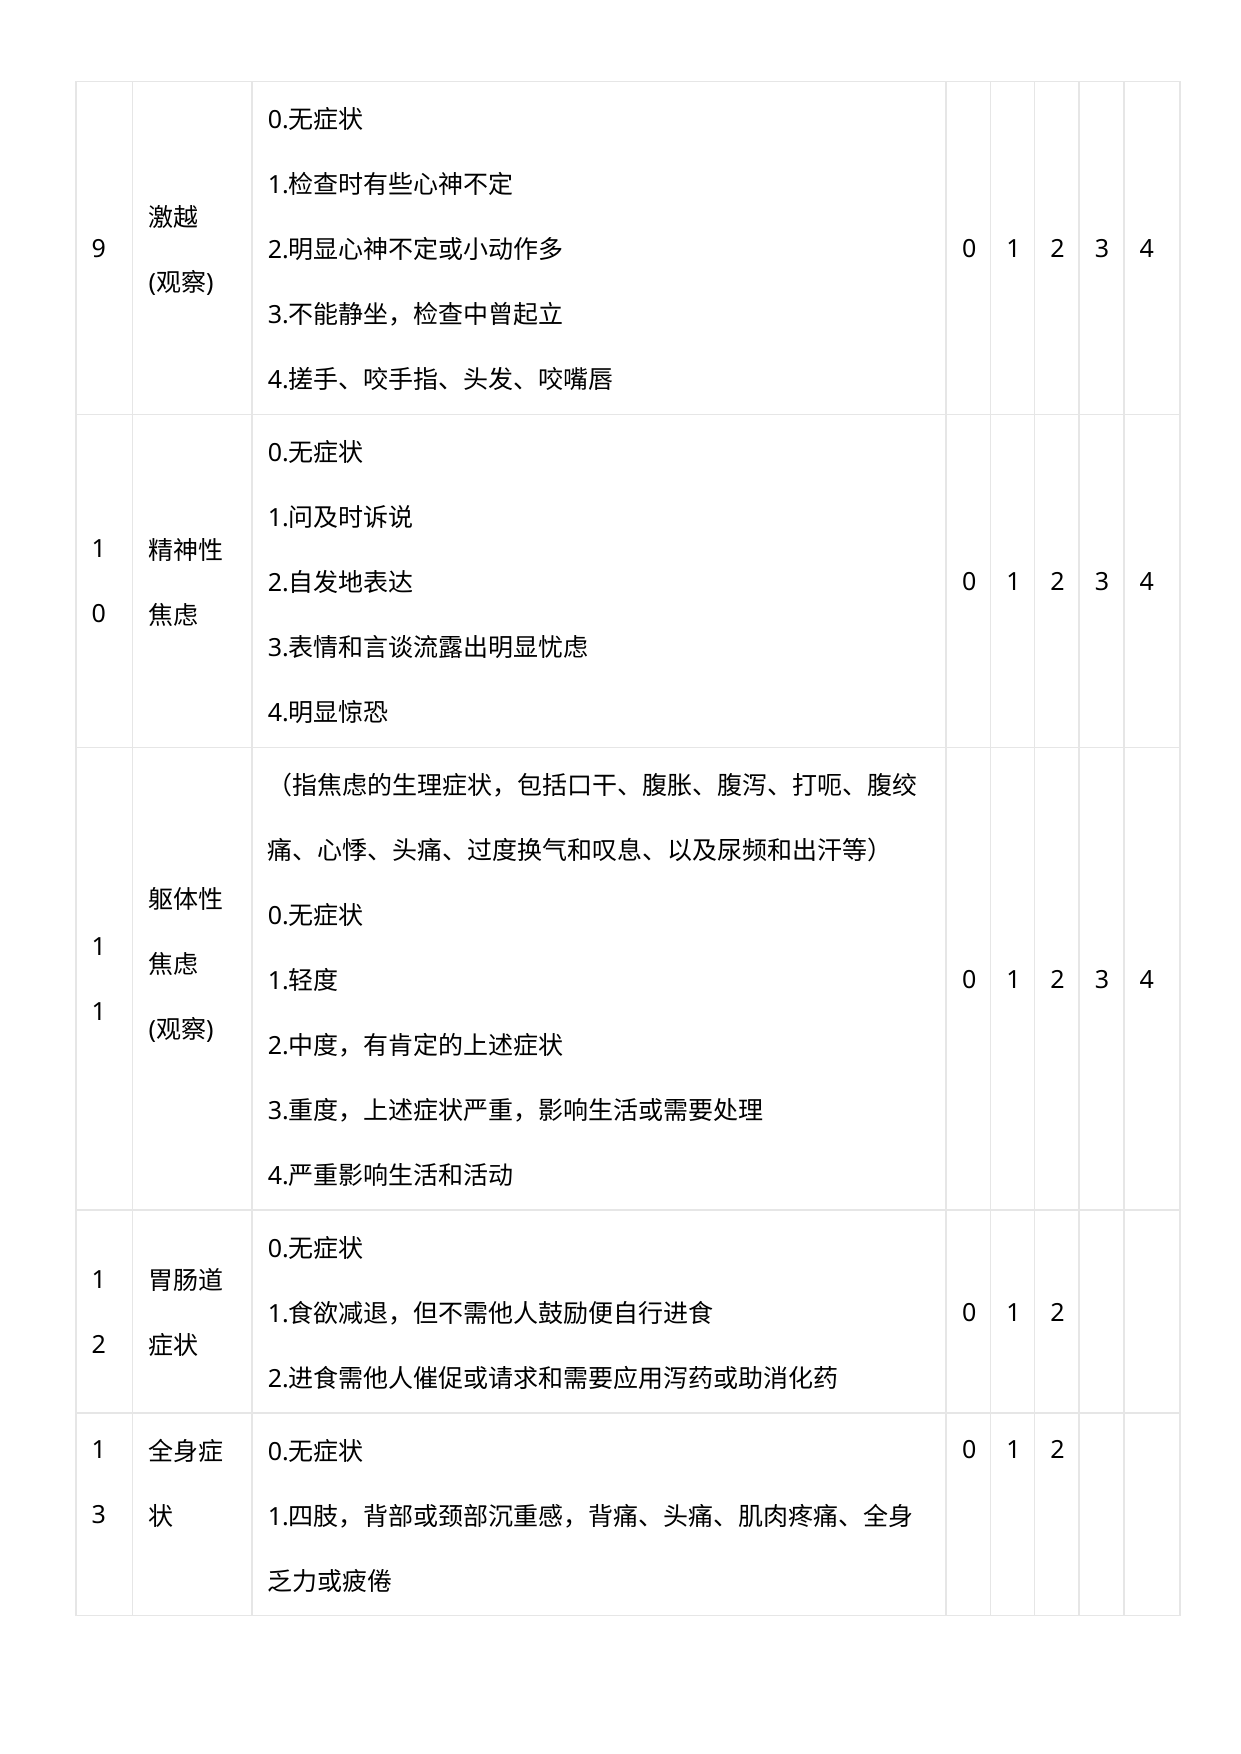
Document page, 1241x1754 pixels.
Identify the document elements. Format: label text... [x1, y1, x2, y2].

table_cell 2 [1035, 748, 1078, 1209]
table_cell 12 [77, 1211, 132, 1412]
table_cell 0 [947, 1211, 990, 1412]
table_cell 3 [1080, 415, 1123, 746]
table_cell 1 [991, 415, 1034, 746]
table_cell 全身症状 [133, 1414, 251, 1615]
table_cell [1125, 1211, 1179, 1412]
table_cell 1 [991, 748, 1034, 1209]
table_cell 0 [947, 748, 990, 1209]
table_cell （指焦虑的生理症状，包括口干、腹胀、腹泻、打呃、腹绞痛、心悸、头痛、过度换气和叹息、以及尿频和出汗等） 0.无症状 1.轻度 2.中度，有肯定的上述症状 3.重度，上述症状严重，影响生活或需要处理 4.严重影响生活和活动 [253, 748, 945, 1209]
table_cell [1080, 1211, 1123, 1412]
table_cell 1 [991, 1414, 1034, 1615]
table_cell 2 [1035, 415, 1078, 746]
table_cell 激越 (观察) [133, 82, 251, 413]
table_cell 4 [1125, 748, 1179, 1209]
table_cell 13 [77, 1414, 132, 1615]
table_cell 10 [77, 415, 132, 746]
table_cell 1 [991, 82, 1034, 413]
table_cell 胃肠道 症状 [133, 1211, 251, 1412]
table_cell 精神性焦虑 [133, 415, 251, 746]
table_cell 2 [1035, 82, 1078, 413]
table_cell [1080, 1414, 1123, 1615]
table_cell 0 [947, 415, 990, 746]
table_cell 0.无症状 1.食欲减退，但不需他人鼓励便自行进食 2.进食需他人催促或请求和需要应用泻药或助消化药 [253, 1211, 945, 1412]
table_cell 11 [77, 748, 132, 1209]
table_cell 0 [947, 1414, 990, 1615]
table_cell [1125, 1414, 1179, 1615]
table_cell 0 [947, 82, 990, 413]
table_cell 9 [77, 82, 132, 413]
table_cell 4 [1125, 415, 1179, 746]
table_cell 3 [1080, 82, 1123, 413]
table_cell 2 [1035, 1211, 1078, 1412]
table_cell 4 [1125, 82, 1179, 413]
table_cell 3 [1080, 748, 1123, 1209]
table_cell 1 [991, 1211, 1034, 1412]
table_cell 0.无症状 1.检查时有些心神不定 2.明显心神不定或小动作多 3.不能静坐，检查中曾起立 4.搓手、咬手指、头发、咬嘴唇 [253, 82, 945, 413]
table_cell 2 [1035, 1414, 1078, 1615]
table_cell 0.无症状 1.问及时诉说 2.自发地表达 3.表情和言谈流露出明显忧虑 4.明显惊恐 [253, 415, 945, 746]
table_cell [253, 1414, 945, 1615]
table_cell 躯体性焦虑 (观察) [133, 748, 251, 1209]
